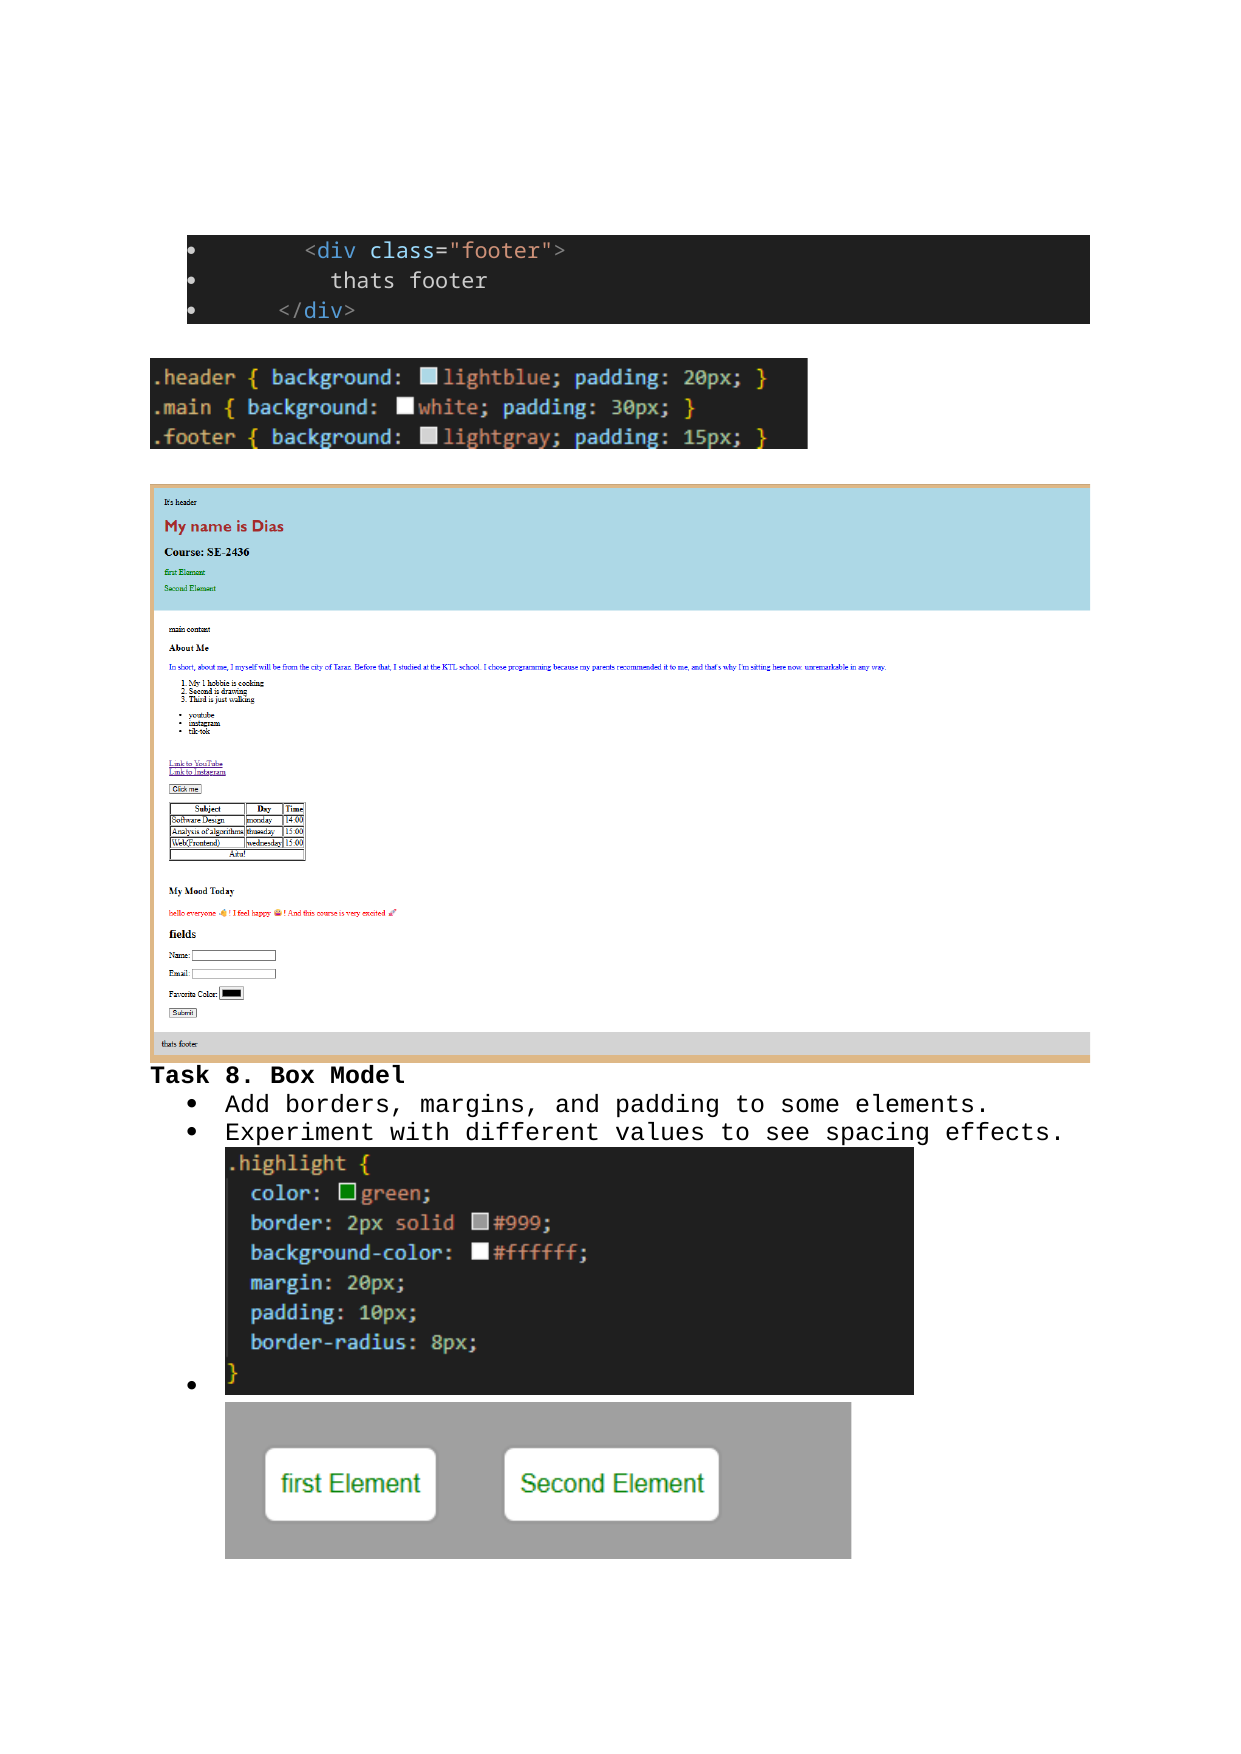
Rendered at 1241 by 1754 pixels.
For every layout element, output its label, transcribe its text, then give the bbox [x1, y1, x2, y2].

list Add borders, margins, and padding to some elements. [187, 1091, 1090, 1119]
list Experiment with different values to see spacing effects. [187, 1119, 1090, 1148]
list </div> [187, 294, 1090, 324]
list <div class="footer"> [187, 235, 1090, 265]
picture [150, 358, 808, 449]
picture [225, 1147, 914, 1395]
picture [225, 1402, 852, 1559]
picture [150, 483, 1091, 1063]
text Task 8. Box Model [150, 1063, 1090, 1091]
list thats footer [187, 265, 1090, 294]
